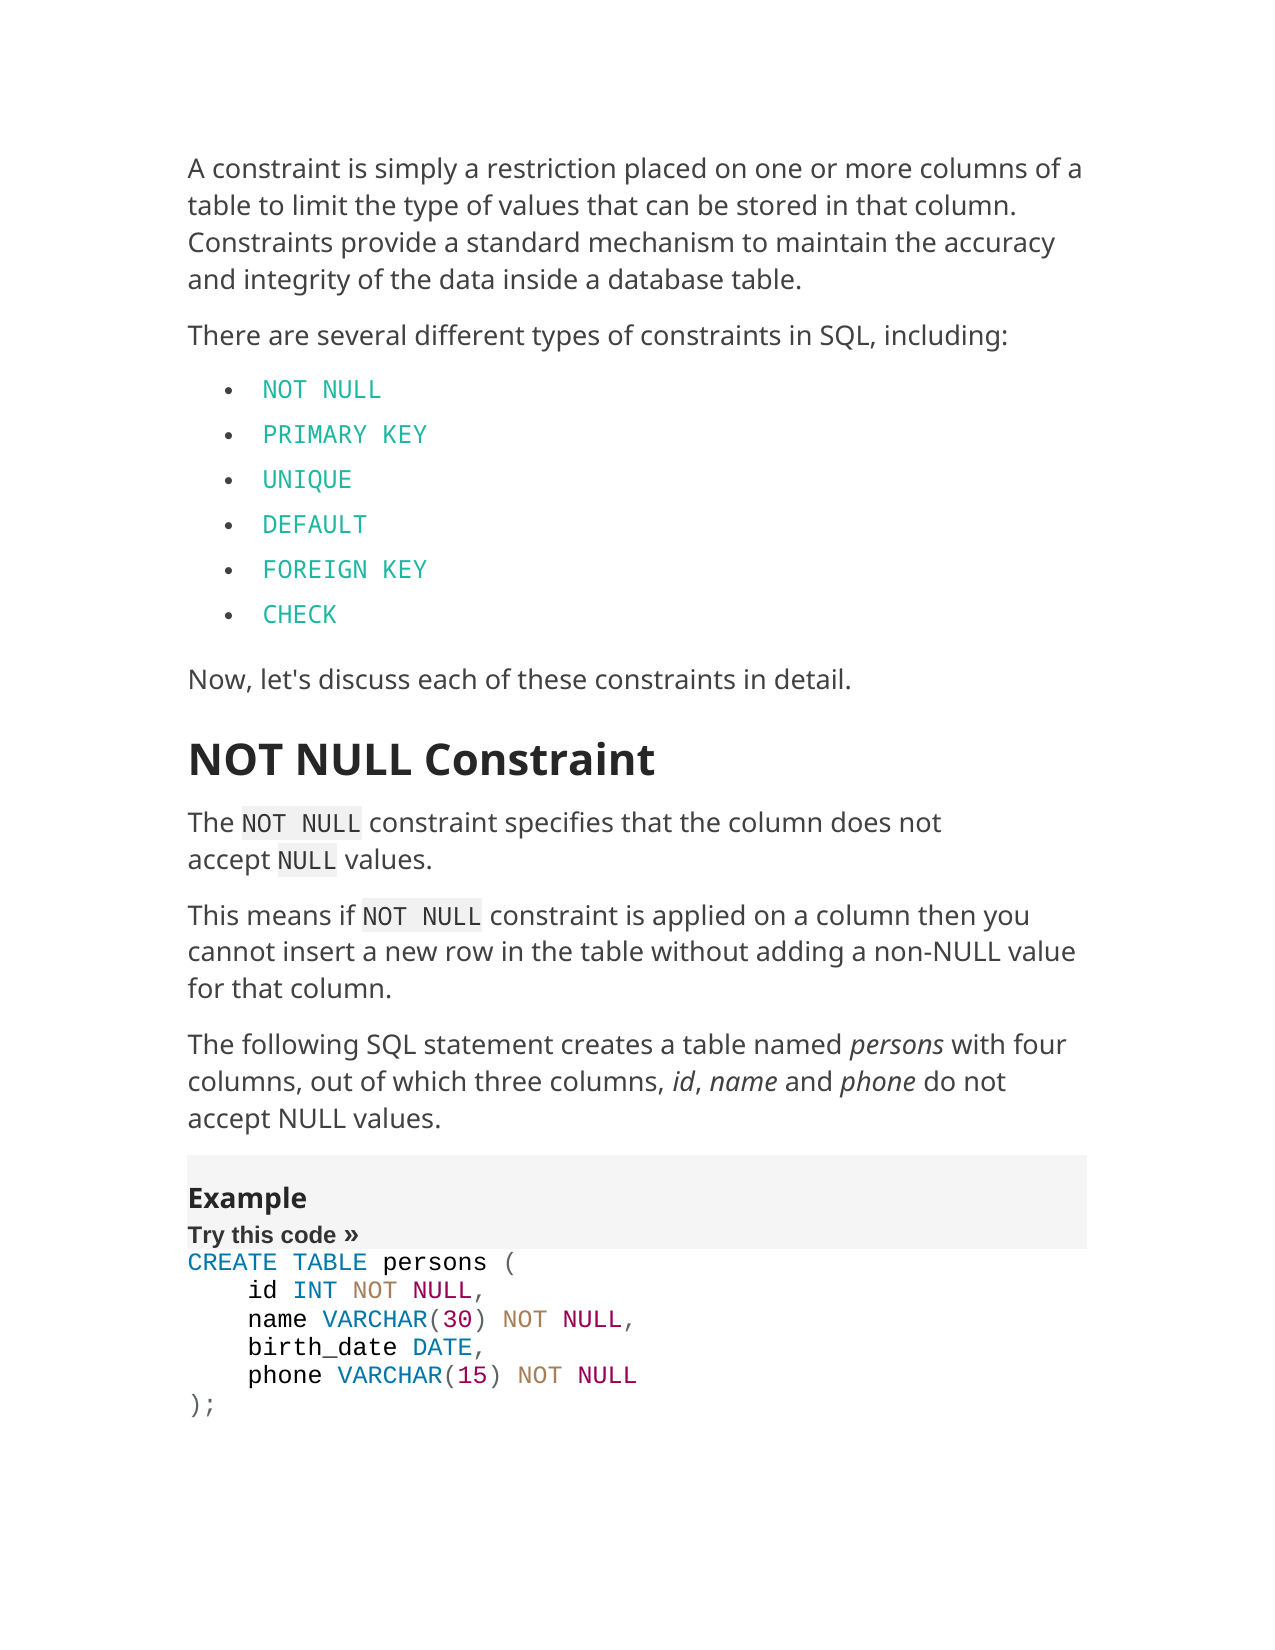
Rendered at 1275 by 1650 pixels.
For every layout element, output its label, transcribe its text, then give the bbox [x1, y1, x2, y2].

text There are several different types of constraints in SQL, including: [187, 316, 1087, 353]
list CHECK [225, 597, 1087, 631]
text A constraint is simply a restriction placed on one or more columns of a table to limit the type of values that can be stored in that column. Constraints provide a standard mechanism to maintain the accuracy and integrity of the data inside a database table. [187, 150, 1087, 297]
text The NOT NULL constraint specifies that the column does not accept NULL values. [187, 803, 1087, 877]
text Example [187, 1155, 1087, 1217]
text NOT NULL Constraint [187, 728, 1087, 788]
text ); [187, 1391, 1087, 1419]
text CREATE TABLE persons ( [187, 1249, 1087, 1278]
text birth_date DATE, [187, 1334, 1087, 1363]
text Try this code » [187, 1217, 1087, 1249]
text This means if NOT NULL constraint is applied on a column then you cannot insert a new row in the table without adding a non-NULL value for that column. [187, 896, 1087, 1007]
text name VARCHAR(30) NOT NULL, [187, 1306, 1087, 1334]
list NOT NULL [225, 372, 1087, 406]
list PRIMARY KEY [225, 417, 1087, 451]
list FOREIGN KEY [225, 552, 1087, 586]
text id INT NOT NULL, [187, 1278, 1087, 1306]
text The following SQL statement creates a table named persons with four columns, out of which three columns, id, name and phone do not accept NULL values. [187, 1025, 1087, 1136]
list UNIQUE [225, 462, 1087, 496]
text Now, let's discuss each of these constraints in detail. [187, 660, 1087, 697]
list DEFAULT [225, 507, 1087, 541]
text phone VARCHAR(15) NOT NULL [187, 1363, 1087, 1391]
